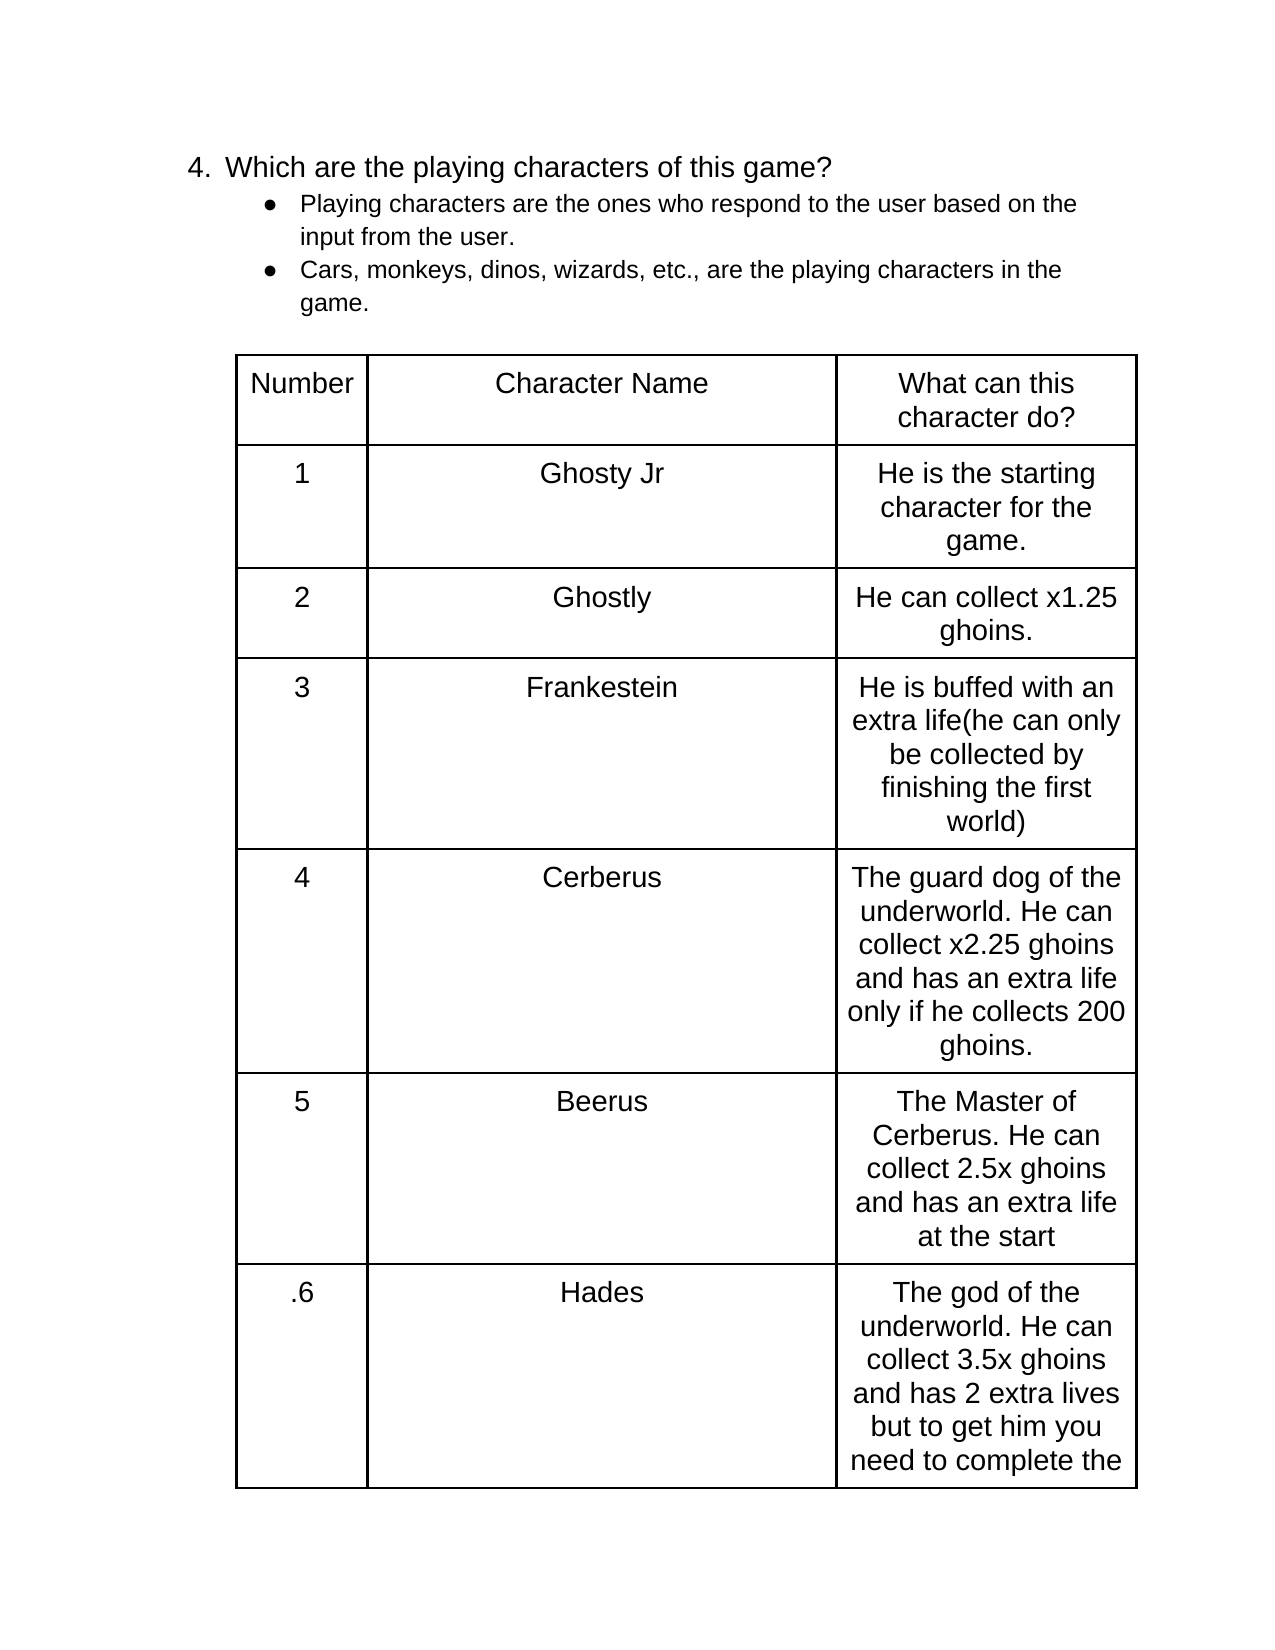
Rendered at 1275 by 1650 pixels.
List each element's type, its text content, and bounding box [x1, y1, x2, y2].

table_cell 2 [238, 569, 366, 657]
table_cell Cerberus [369, 850, 835, 1072]
table_cell 4 [238, 850, 366, 1072]
list Which are the playing characters of this game? [187, 150, 1125, 183]
table_cell Beerus [369, 1074, 835, 1263]
table_cell He is buffed with an extra life(he can only be collected by finishing the first world) [838, 659, 1135, 848]
table_cell Ghosty Jr [369, 446, 835, 567]
list Playing characters are the ones who respond to the user based on the input from the user. [262, 188, 1125, 250]
table_cell Frankestein [369, 659, 835, 848]
table_cell Hades [369, 1265, 835, 1487]
table_cell 3 [238, 659, 366, 848]
table_cell He can collect x1.25 ghoins. [838, 569, 1135, 657]
table_cell 5 [238, 1074, 366, 1263]
table_header Character Name [369, 356, 835, 444]
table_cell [838, 1265, 1135, 1487]
table_cell 1 [238, 446, 366, 567]
table_header Number [238, 356, 366, 444]
table_cell Ghostly [369, 569, 835, 657]
table_cell The Master of Cerberus. He can collect 2.5x ghoins and has an extra life at the start [838, 1074, 1135, 1263]
table_header What can this character do? [838, 356, 1135, 444]
table_cell .6 [238, 1265, 366, 1487]
table_cell The guard dog of the underworld. He can collect x2.25 ghoins and has an extra life only if he collects 200 ghoins. [838, 850, 1135, 1072]
list Cars, monkeys, dinos, wizards, etc., are the playing characters in the game. [262, 254, 1125, 316]
table_cell He is the starting character for the game. [838, 446, 1135, 567]
